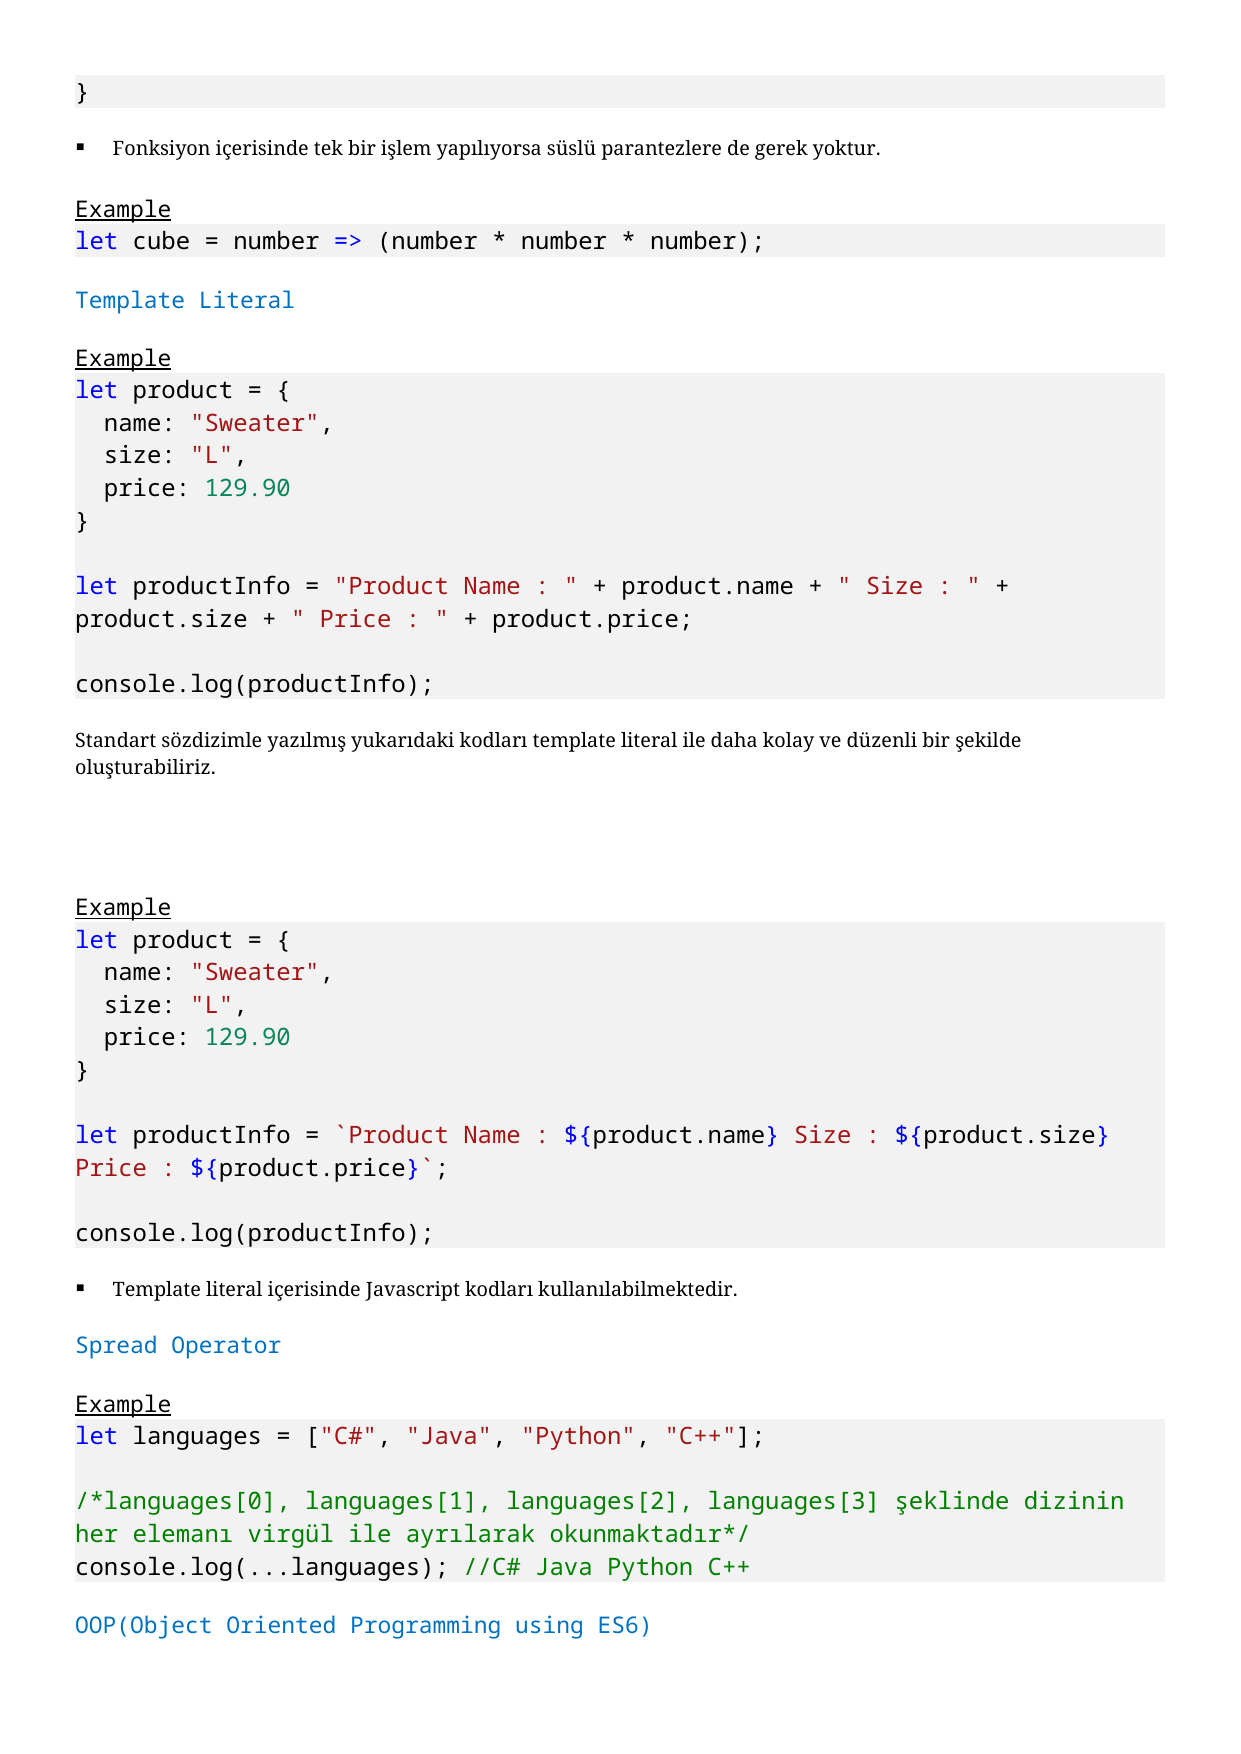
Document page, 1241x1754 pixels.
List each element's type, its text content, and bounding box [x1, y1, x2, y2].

text let product = { [75, 922, 1165, 955]
text let cube = number => (number * number * number); [75, 224, 1165, 257]
text /*languages[0], languages[1], languages[2], languages[3] şeklinde dizinin her elemanı virgül ile ayrılarak okunmaktadır*/ [75, 1484, 1165, 1549]
text console.log(productInfo); [75, 667, 1165, 699]
text Example [75, 891, 1165, 922]
text Example [75, 1388, 1165, 1419]
text Example [75, 193, 1165, 224]
text let product = { [75, 373, 1165, 406]
text let productInfo = `Product Name : ${product.name} Size : ${product.size} Price : ${product.price}`; [75, 1118, 1165, 1183]
text } [75, 1053, 1165, 1085]
text price: 129.90 [75, 1020, 1165, 1053]
text name: "Sweater", [75, 406, 1165, 438]
text let productInfo = "Product Name : " + product.name + " Size : " + product.size + " Price : " + product.price; [75, 569, 1165, 634]
text console.log(productInfo); [75, 1216, 1165, 1248]
text Example [75, 342, 1165, 373]
text console.log(...languages); //C# Java Python C++ [75, 1549, 1165, 1582]
list Template literal içerisinde Javascript kodları kullanılabilmektedir. [75, 1275, 1165, 1302]
text size: "L", [75, 988, 1165, 1020]
text Spread Operator [75, 1329, 1165, 1361]
text Standart sözdizimle yazılmış yukarıdaki kodları template literal ile daha kolay ve düzenli bir şekilde oluşturabiliriz. [75, 726, 1165, 780]
text } [75, 503, 1165, 536]
text OOP(Object Oriented Programming using ES6) [75, 1609, 1165, 1640]
text size: "L", [75, 438, 1165, 471]
list Fonksiyon içerisinde tek bir işlem yapılıyorsa süslü parantezlere de gerek yoktur. [75, 134, 1165, 162]
text } [75, 75, 1165, 108]
text price: 129.90 [75, 471, 1165, 503]
text Template Literal [75, 284, 1165, 315]
text name: "Sweater", [75, 955, 1165, 988]
text let languages = ["C#", "Java", "Python", "C++"]; [75, 1419, 1165, 1451]
